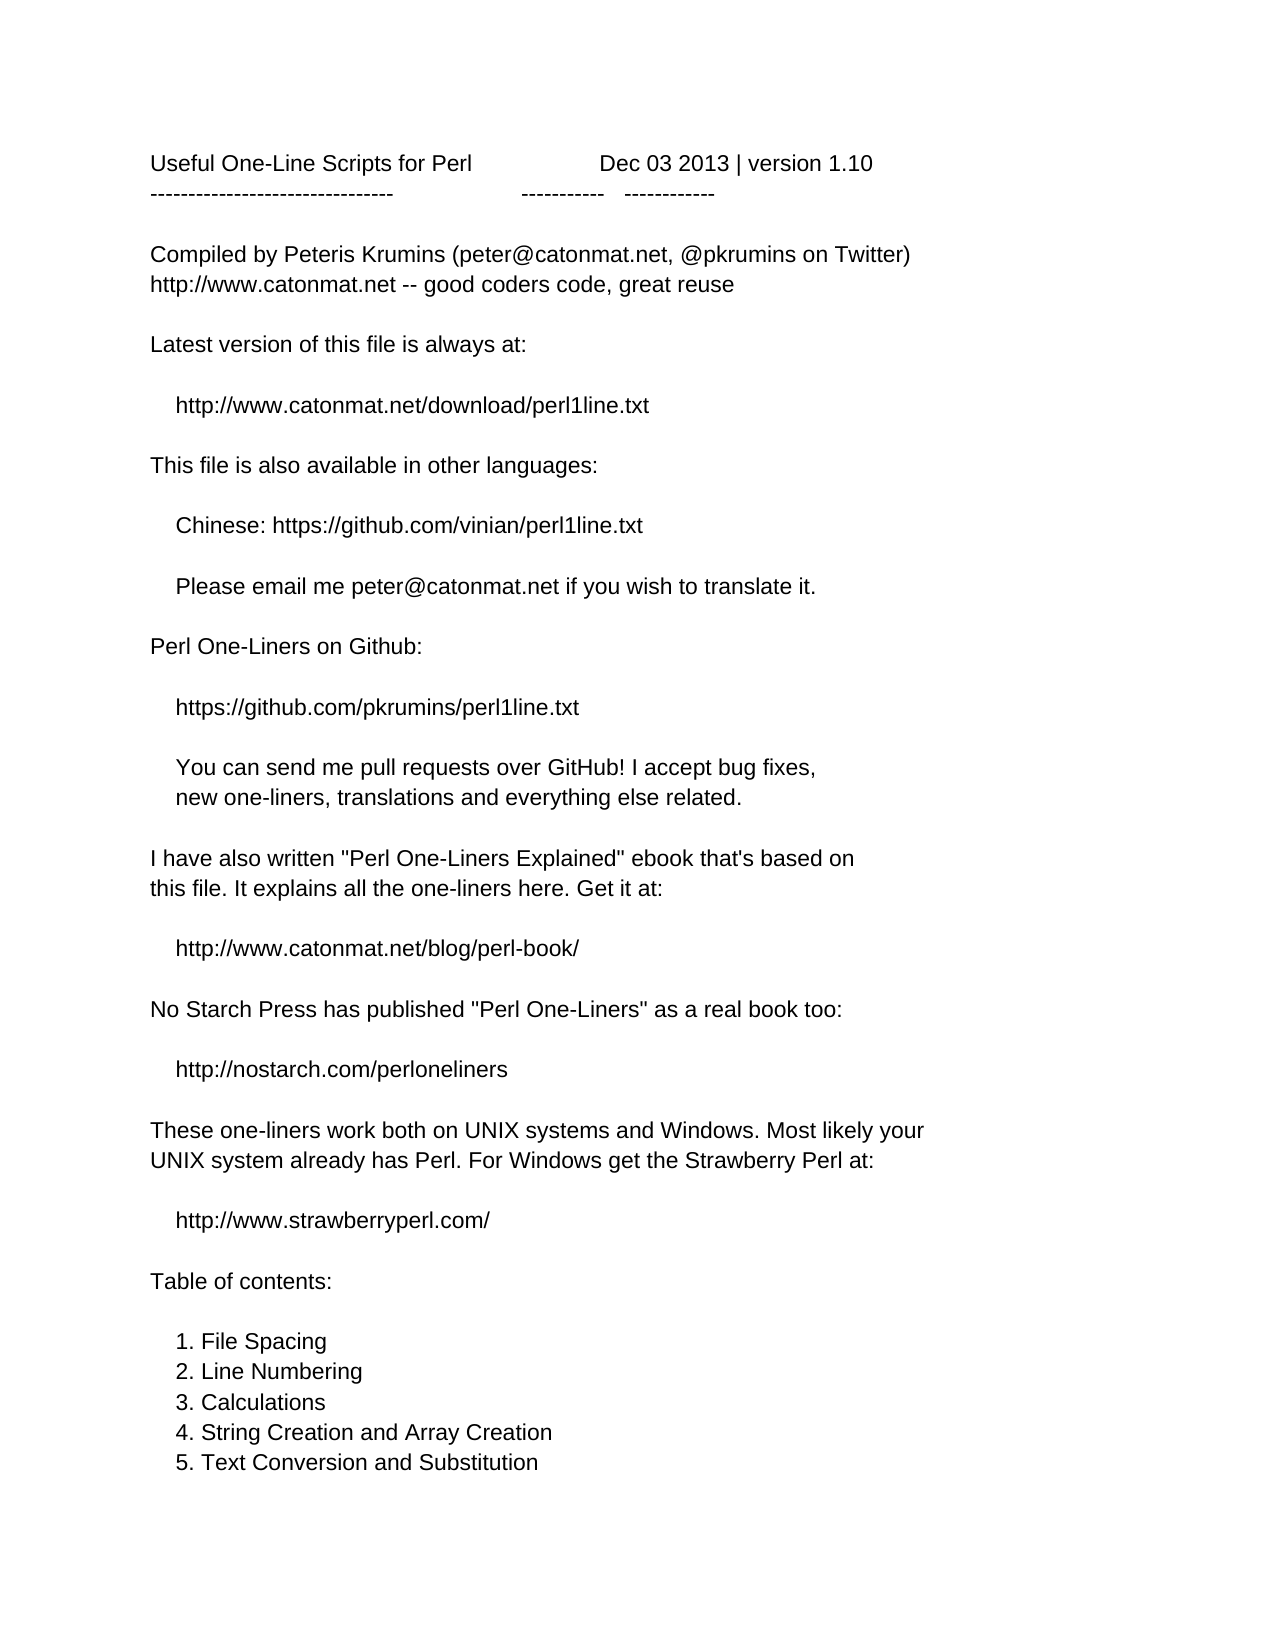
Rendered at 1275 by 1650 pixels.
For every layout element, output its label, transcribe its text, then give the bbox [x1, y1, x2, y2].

text Table of contents: [150, 1268, 1125, 1294]
text Compiled by Peteris Krumins (peter@catonmat.net, @pkrumins on Twitter) [150, 241, 1125, 267]
text new one-liners, translations and everything else related. [150, 784, 1125, 811]
text -------------------------------- ----------- ------------ [150, 180, 1125, 207]
text This file is also available in other languages: [150, 452, 1125, 478]
text 1. File Spacing [150, 1328, 1125, 1354]
text http://www.catonmat.net/download/perl1line.txt [150, 392, 1125, 418]
text 2. Line Numbering [150, 1358, 1125, 1385]
text UNIX system already has Perl. For Windows get the Strawberry Perl at: [150, 1147, 1125, 1173]
text Latest version of this file is always at: [150, 331, 1125, 358]
text Perl One-Liners on Github: [150, 633, 1125, 660]
text No Starch Press has published "Perl One-Liners" as a real book too: [150, 996, 1125, 1022]
text http://nostarch.com/perloneliners [150, 1056, 1125, 1083]
text Useful One-Line Scripts for Perl Dec 03 2013 | version 1.10 [150, 150, 1125, 176]
text http://www.catonmat.net -- good coders code, great reuse [150, 271, 1125, 297]
text You can send me pull requests over GitHub! I accept bug fixes, [150, 754, 1125, 781]
text Chinese: https://github.com/vinian/perl1line.txt [150, 512, 1125, 539]
text Please email me peter@catonmat.net if you wish to translate it. [150, 573, 1125, 599]
text 4. String Creation and Array Creation [150, 1419, 1125, 1445]
text I have also written "Perl One-Liners Explained" ebook that's based on [150, 845, 1125, 871]
text http://www.catonmat.net/blog/perl-book/ [150, 935, 1125, 962]
text 3. Calculations [150, 1388, 1125, 1415]
text https://github.com/pkrumins/perl1line.txt [150, 694, 1125, 720]
text 5. Text Conversion and Substitution [150, 1449, 1125, 1475]
text this file. It explains all the one-liners here. Get it at: [150, 875, 1125, 901]
text These one-liners work both on UNIX systems and Windows. Most likely your [150, 1117, 1125, 1143]
text http://www.strawberryperl.com/ [150, 1207, 1125, 1234]
